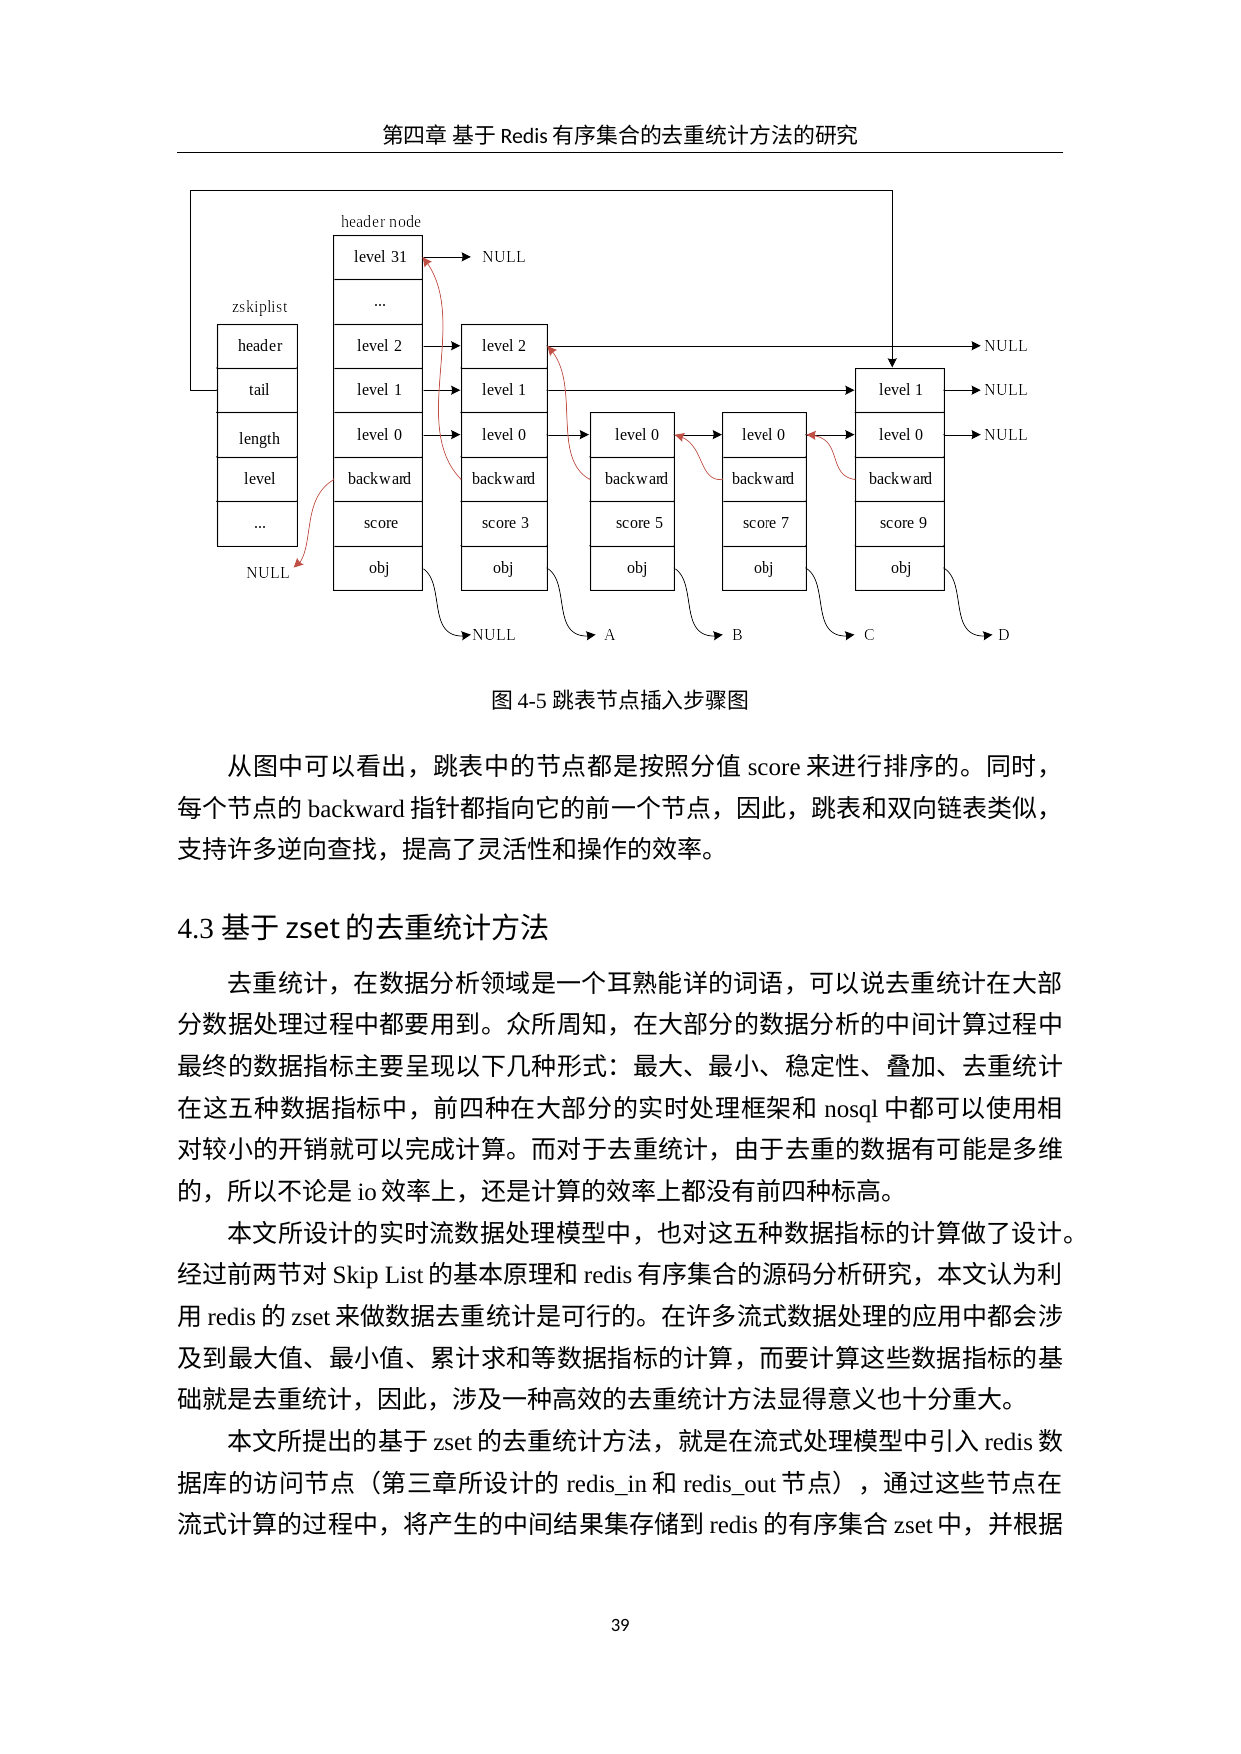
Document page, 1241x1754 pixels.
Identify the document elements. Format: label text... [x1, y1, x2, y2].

text 去重统计，在数据分析领域是一个耳熟能详的词语，可以说去重统计在大部分数据处理过程中都要用到。众所周知，在大部分的数据分析的中间计算过程中，最终的数据指标主要呈现以下几种形式：最大、最小、稳定性、叠加、去重统计。在这五种数据指标中，前四种在大部分的实时处理框架和nosql中都可以使用相对较小的开销就可以完成计算。而对于去重统计，由于去重的数据有可能是多维的，所以不论是io效率上，还是计算的效率上都没有前四种标高。 [177, 959, 1063, 1209]
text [177, 1417, 1063, 1542]
text 图4-5 跳表节点插入步骤图 [177, 676, 1063, 717]
text 4.3 基于zset的去重统计方法 [177, 905, 1063, 946]
text 从图中可以看出，跳表中的节点都是按照分值score来进行排序的。同时，每个节点的backward指针都指向它的前一个节点，因此，跳表和双向链表类似，支持许多逆向查找，提高了灵活性和操作的效率。 [177, 742, 1063, 867]
text 本文所设计的实时流数据处理模型中，也对这五种数据指标的计算做了设计。经过前两节对Skip List的基本原理和redis有序集合的源码分析研究，本文认为利用redis的zset来做数据去重统计是可行的。在许多流式数据处理的应用中都会涉及到最大值、最小值、累计求和等数据指标的计算，而要计算这些数据指标的基础就是去重统计，因此，涉及一种高效的去重统计方法显得意义也十分重大。 [177, 1209, 1063, 1417]
